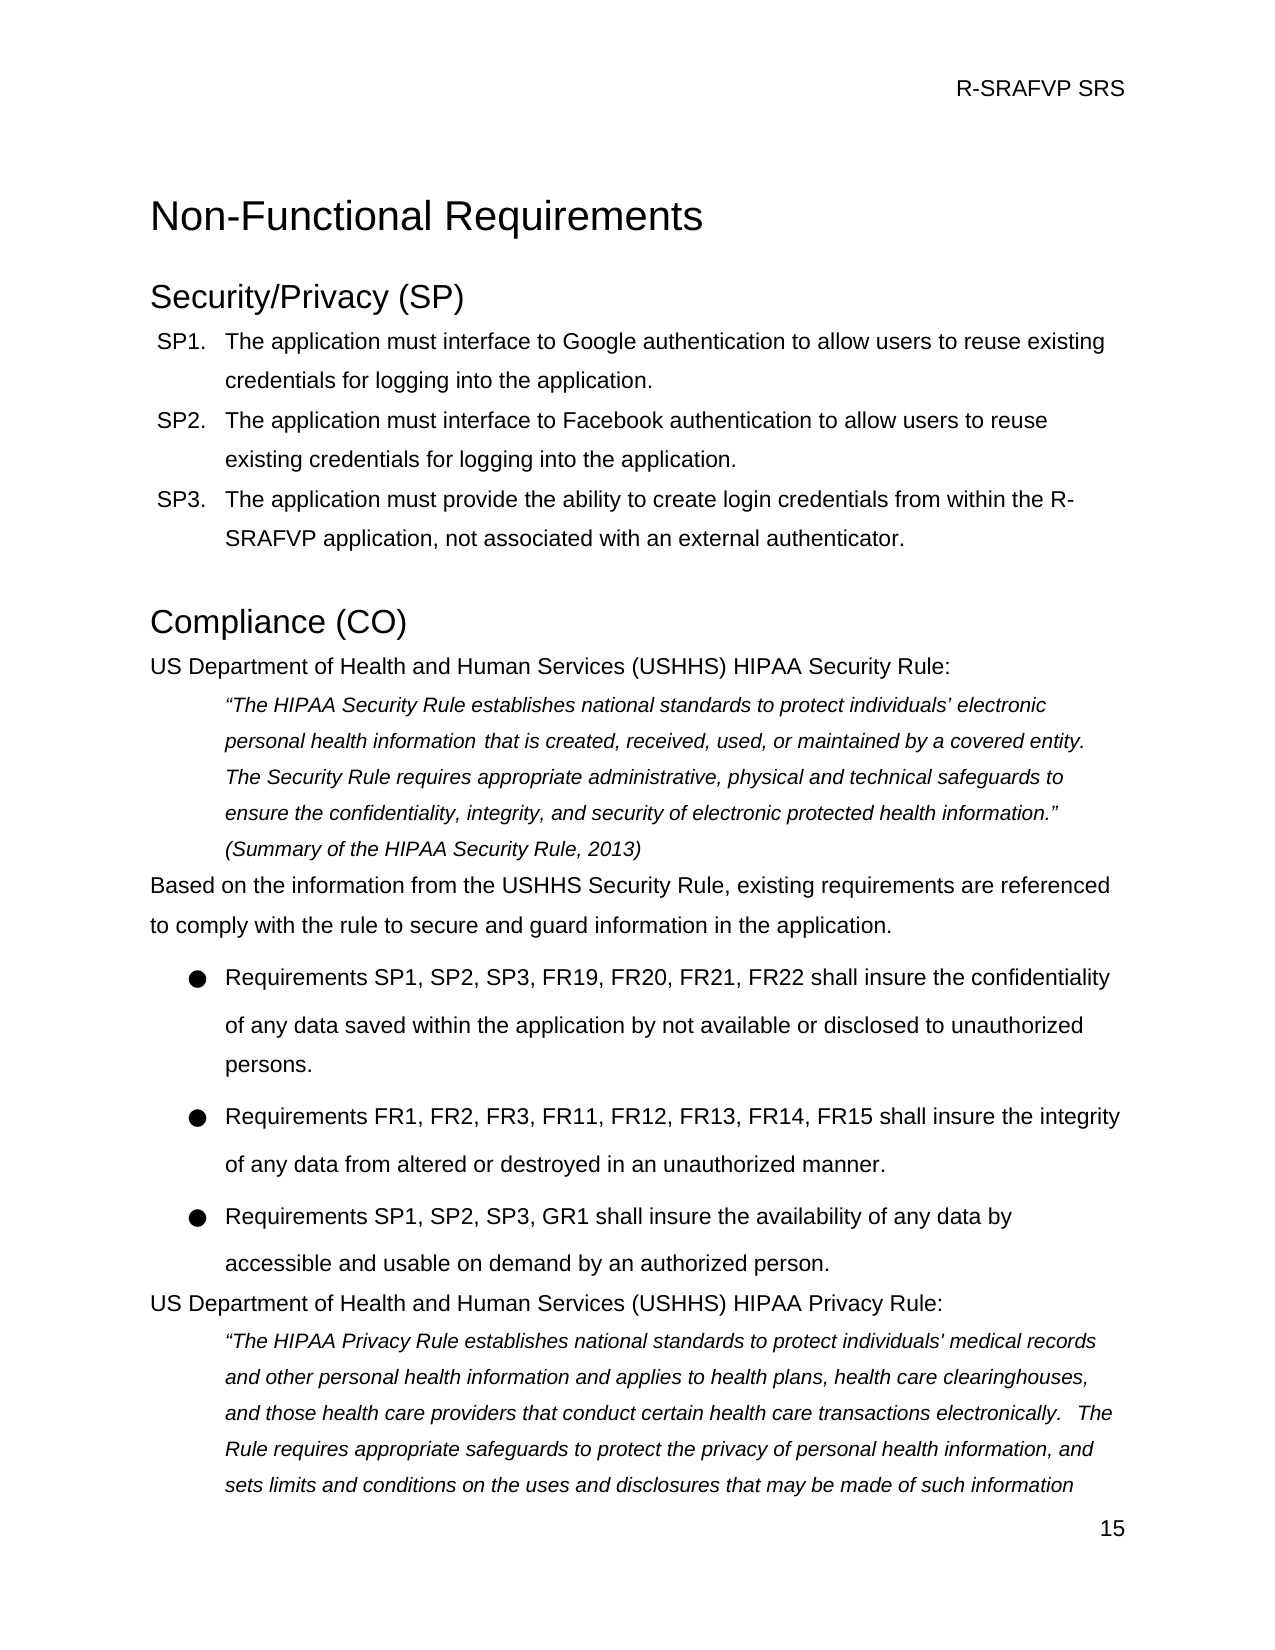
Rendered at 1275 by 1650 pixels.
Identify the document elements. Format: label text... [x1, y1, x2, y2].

text Based on the information from the USHHS Security Rule, existing requirements are referenced to comply with the rule to secure and guard information in the application. [150, 872, 1125, 938]
text “The HIPAA Security Rule establishes national standards to protect individuals’ electronic personal health information that is created, received, used, or maintained by a covered entity. The Security Rule requires appropriate administrative, physical and technical safeguards to ensure the confidentiality, integrity, and security of electronic protected health information.” (Summary of the HIPAA Security Rule, 2013) [225, 693, 1125, 861]
list Requirements FR1, FR2, FR3, FR11, FR12, FR13, FR14, FR15 shall insure the integrity of any data from altered or destroyed in an unauthorized manner. [187, 1091, 1125, 1177]
list The application must interface to Google authentication to allow users to reuse existing credentials for logging into the application. [206, 328, 1125, 394]
list Requirements SP1, SP2, SP3, GR1 shall insure the availability of any data by accessible and usable on demand by an authorized person. [187, 1190, 1125, 1277]
text US Department of Health and Human Services (USHHS) HIPAA Security Rule: [150, 653, 1125, 680]
subtitle Security/Privacy (SP) [150, 277, 1125, 316]
text US Department of Health and Human Services (USHHS) HIPAA Privacy Rule: [150, 1290, 1125, 1316]
list Requirements SP1, SP2, SP3, FR19, FR20, FR21, FR22 shall insure the confidentiality of any data saved within the application by not available or disclosed to unauthorized persons. [187, 951, 1125, 1077]
subtitle Compliance (CO) [150, 602, 1125, 641]
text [225, 1329, 1125, 1497]
subtitle Non-Functional Requirements [150, 192, 1125, 239]
list The application must provide the ability to create login credentials from within the R-SRAFVP application, not associated with an external authenticator. [206, 486, 1125, 552]
list The application must interface to Facebook authentication to allow users to reuse existing credentials for logging into the application. [206, 407, 1125, 473]
